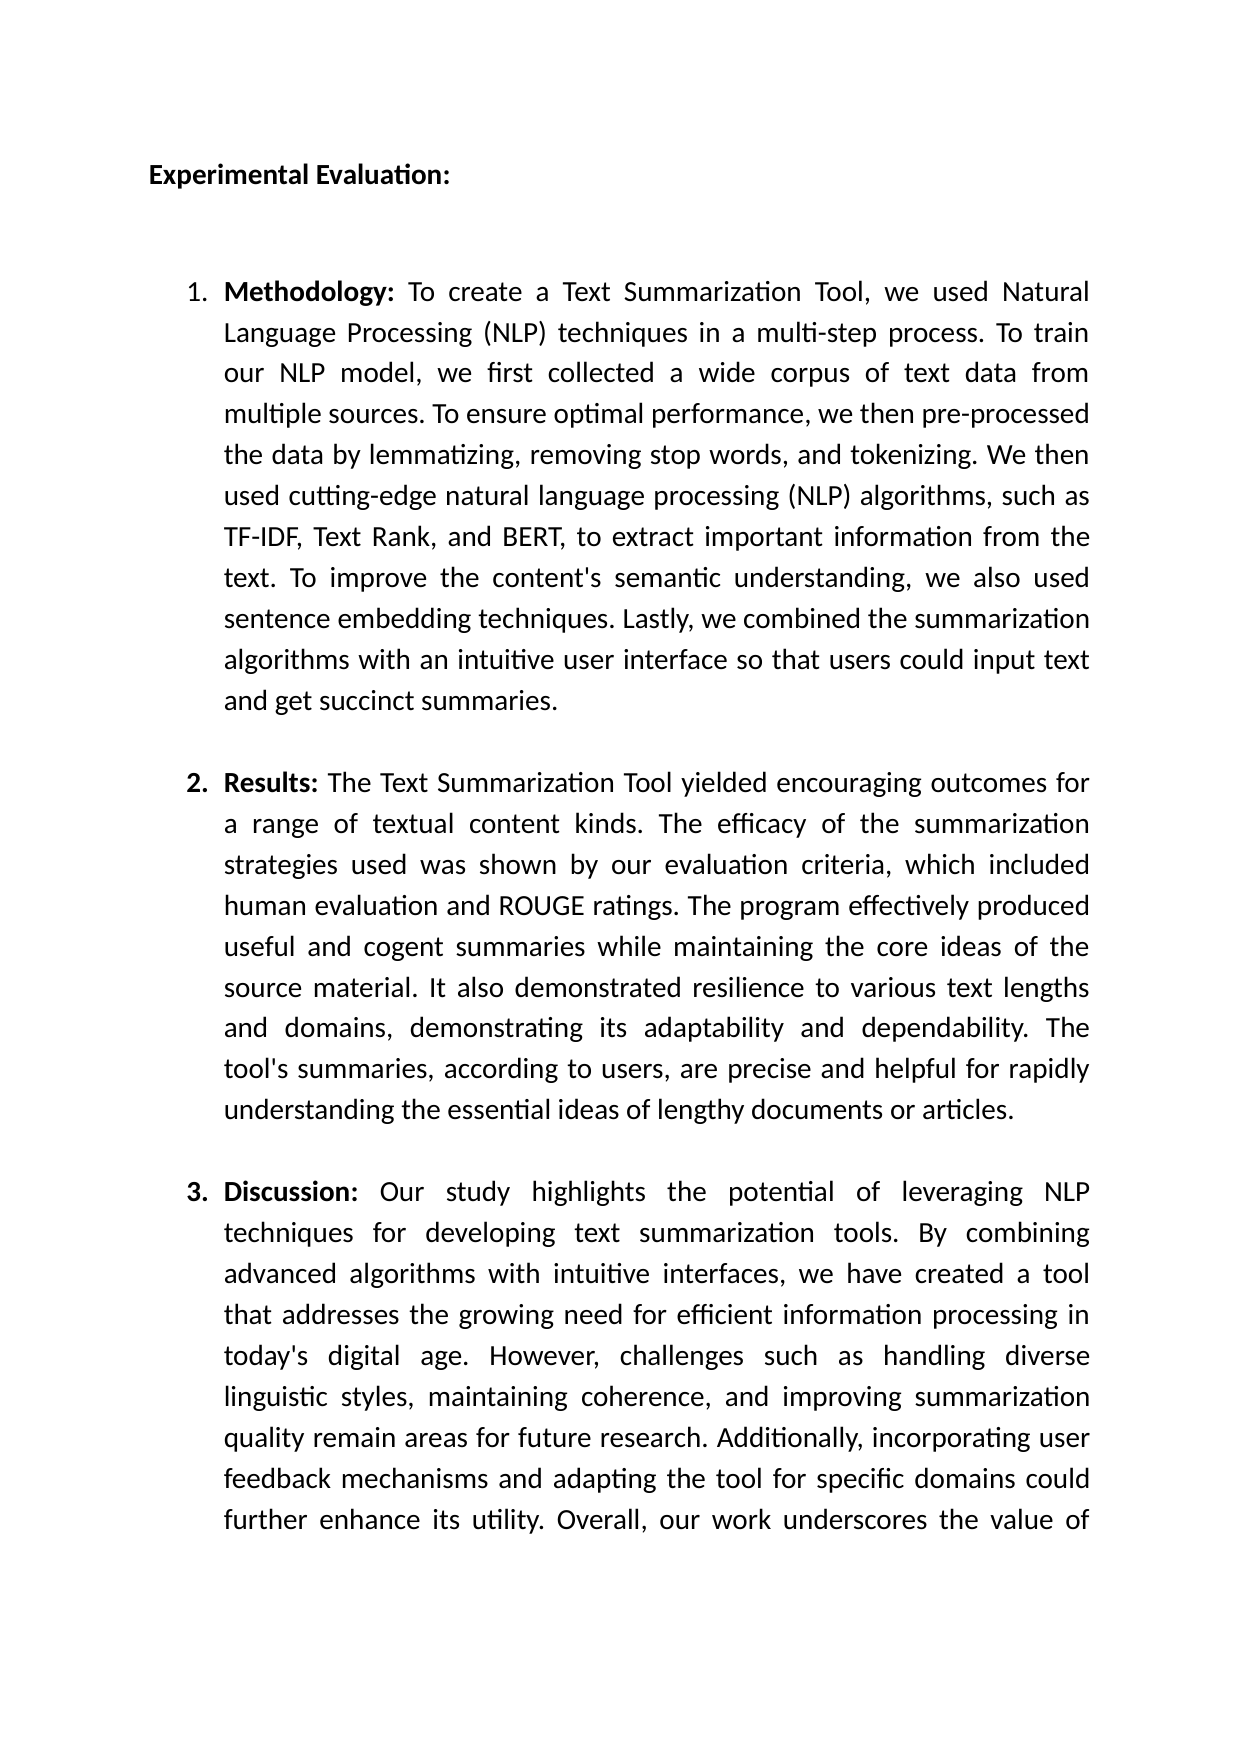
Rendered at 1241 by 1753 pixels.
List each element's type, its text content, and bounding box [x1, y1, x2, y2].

text Experimental Evaluation: [148, 156, 1091, 192]
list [186, 1173, 1091, 1536]
list Methodology: To create a Text Summarization Tool, we used Natural Language Processing (NLP) techniques in a multi-step process. To train our NLP model, we first collected a wide corpus of text data from multiple sources. To ensure optimal performance, we then pre-processed the data by lemmatizing, removing stop words, and tokenizing. We then used cutting-edge natural language processing (NLP) algorithms, such as TF-IDF, Text Rank, and BERT, to extract important information from the text. To improve the content's semantic understanding, we also used sentence embedding techniques. Lastly, we combined the summarization algorithms with an intuitive user interface so that users could input text and get succinct summaries. [186, 273, 1091, 718]
list Results: The Text Summarization Tool yielded encouraging outcomes for a range of textual content kinds. The efficacy of the summarization strategies used was shown by our evaluation criteria, which included human evaluation and ROUGE ratings. The program effectively produced useful and cogent summaries while maintaining the core ideas of the source material. It also demonstrated resilience to various text lengths and domains, demonstrating its adaptability and dependability. The tool's summaries, according to users, are precise and helpful for rapidly understanding the essential ideas of lengthy documents or articles. [186, 764, 1091, 1127]
